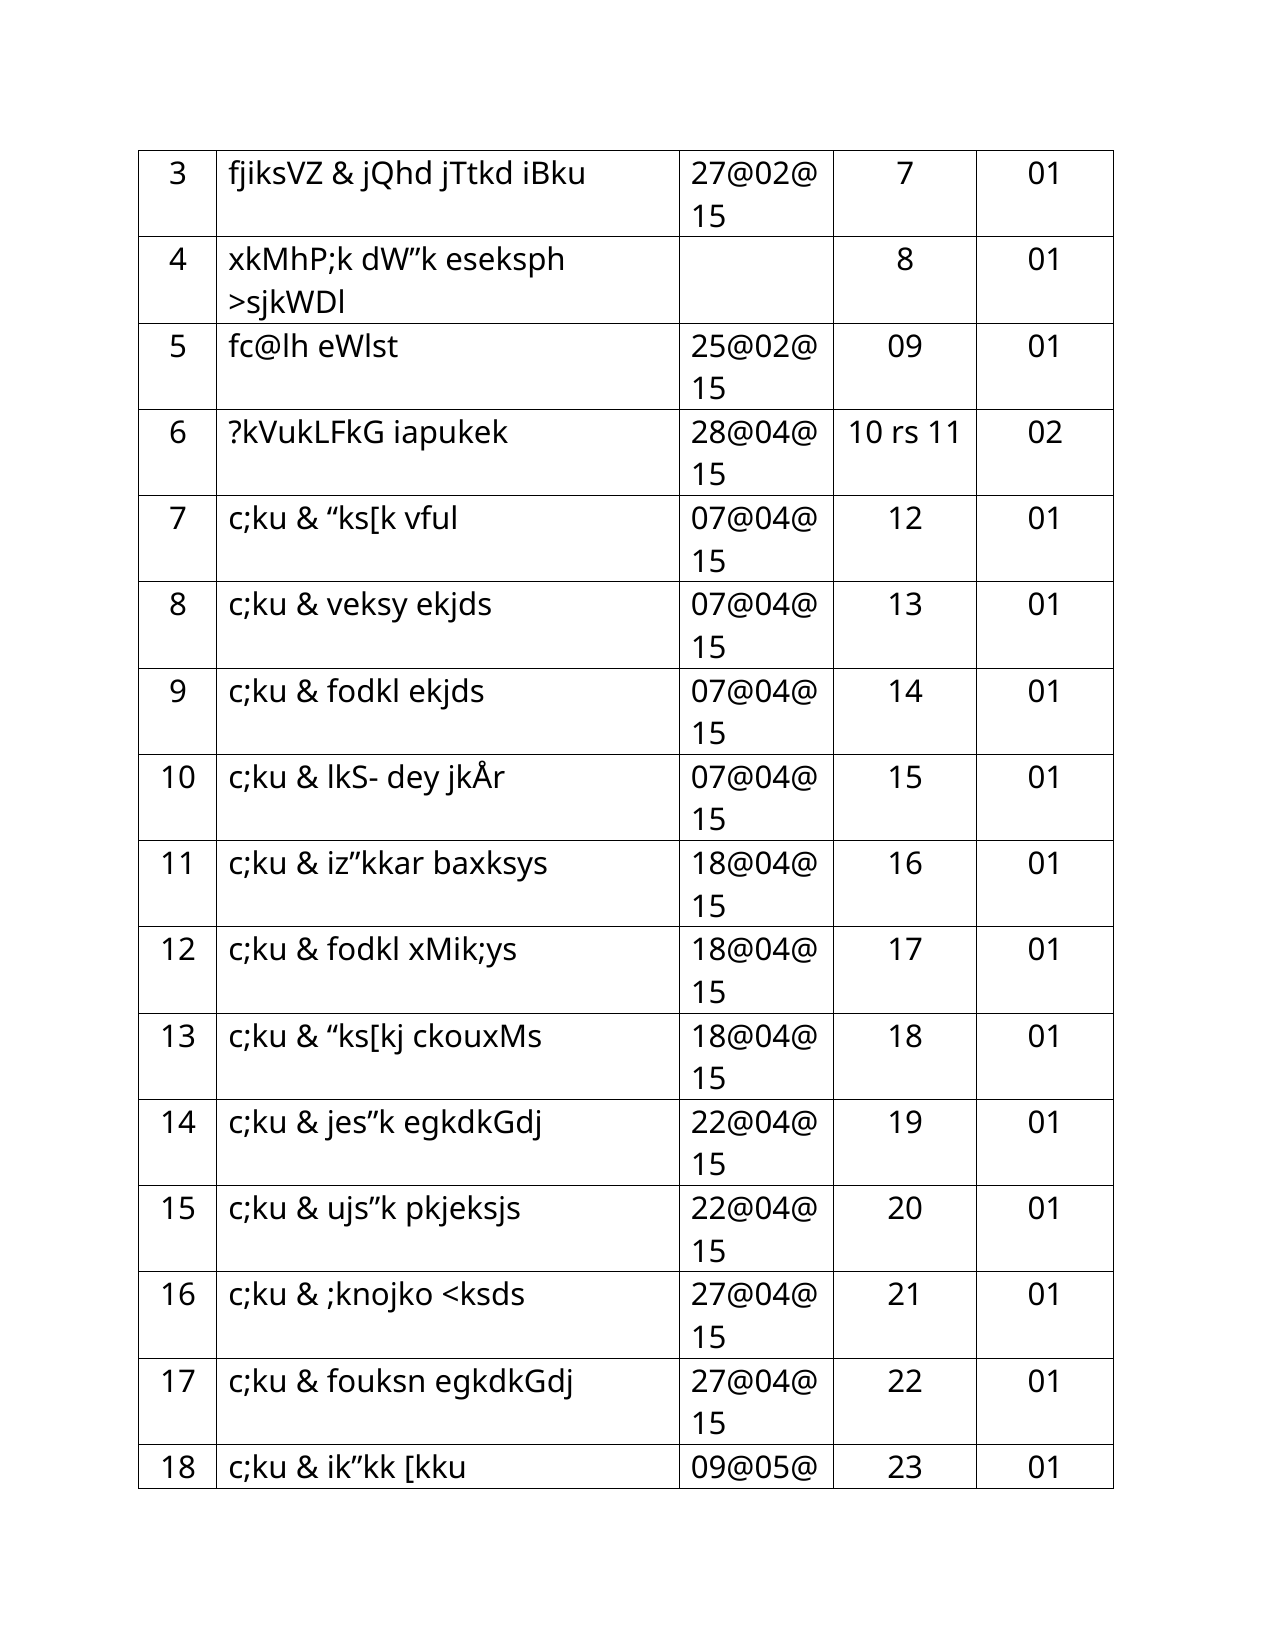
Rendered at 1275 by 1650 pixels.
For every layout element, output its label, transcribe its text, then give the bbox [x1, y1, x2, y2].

table_cell c;ku & lkS- dey jkÅr [217, 755, 679, 840]
table_cell 18@04@15 [680, 927, 833, 1012]
table_cell 14 [139, 1100, 216, 1185]
table_cell 09 [834, 324, 976, 409]
table_cell 19 [834, 1100, 976, 1185]
table_cell 17 [139, 1359, 216, 1444]
table_cell 01 [977, 1014, 1113, 1099]
table_cell 11 [139, 841, 216, 926]
table_cell 12 [834, 496, 976, 581]
table_cell 01 [977, 669, 1113, 754]
table_cell 4 [139, 237, 216, 322]
table_cell 01 [977, 755, 1113, 840]
table_cell c;ku & fodkl xMik;ys [217, 927, 679, 1012]
table_cell 15 [139, 1186, 216, 1271]
table_cell 12 [139, 927, 216, 1012]
table_cell 14 [834, 669, 976, 754]
table_cell 17 [834, 927, 976, 1012]
table_cell 27@04@15 [680, 1272, 833, 1357]
table_cell 01 [977, 237, 1113, 322]
table_cell 22 [834, 1359, 976, 1444]
table_cell c;ku & ujs”k pkjeksjs [217, 1186, 679, 1271]
table_cell 01 [977, 1272, 1113, 1357]
table_cell c;ku & iz”kkar baxksys [217, 841, 679, 926]
table_cell 18 [139, 1445, 216, 1487]
table_cell 10 [139, 755, 216, 840]
table_cell 7 [834, 151, 976, 236]
table_cell 23 [834, 1445, 976, 1487]
table_cell 13 [834, 582, 976, 667]
table_cell 3 [139, 151, 216, 236]
table_cell 18 [834, 1014, 976, 1099]
table_cell 6 [139, 410, 216, 495]
table_cell 02 [977, 410, 1113, 495]
table_cell 01 [977, 496, 1113, 581]
table_cell [680, 237, 833, 322]
table_cell 7 [139, 496, 216, 581]
table_cell 15 [834, 755, 976, 840]
table_cell 01 [977, 582, 1113, 667]
table_cell 20 [834, 1186, 976, 1271]
table_cell fc@lh eWlst [217, 324, 679, 409]
table_cell 09@05@15 [680, 1445, 833, 1487]
table_cell 5 [139, 324, 216, 409]
table_cell 8 [139, 582, 216, 667]
table_cell 07@04@15 [680, 582, 833, 667]
table_cell 07@04@15 [680, 755, 833, 840]
table_cell 9 [139, 669, 216, 754]
table_cell c;ku & “ks[k vful [217, 496, 679, 581]
table_cell c;ku & veksy ekjds [217, 582, 679, 667]
table_cell 01 [977, 841, 1113, 926]
table_cell 8 [834, 237, 976, 322]
table_cell 21 [834, 1272, 976, 1357]
table_cell 18@04@15 [680, 841, 833, 926]
table_cell 27@04@15 [680, 1359, 833, 1444]
table_cell 16 [834, 841, 976, 926]
table_cell 25@02@15 [680, 324, 833, 409]
table_cell 13 [139, 1014, 216, 1099]
table_cell 01 [977, 1100, 1113, 1185]
table_cell 18@04@15 [680, 1014, 833, 1099]
table_cell c;ku & fouksn egkdkGdj [217, 1359, 679, 1444]
table_cell 28@04@15 [680, 410, 833, 495]
table_cell 01 [977, 151, 1113, 236]
table_cell c;ku & fodkl ekjds [217, 669, 679, 754]
table_cell 07@04@15 [680, 669, 833, 754]
table_cell 01 [977, 927, 1113, 1012]
table_cell 01 [977, 1445, 1113, 1487]
table_cell c;ku & jes”k egkdkGdj [217, 1100, 679, 1185]
table_cell 22@04@15 [680, 1186, 833, 1271]
table_cell c;ku & ;knojko <ksds [217, 1272, 679, 1357]
table_cell c;ku & ik”kk [kku [217, 1445, 679, 1487]
table_cell ?kVukLFkG iapukek [217, 410, 679, 495]
table_cell 10 rs 11 [834, 410, 976, 495]
table_cell 01 [977, 1186, 1113, 1271]
table_cell c;ku & “ks[kj ckouxMs [217, 1014, 679, 1099]
table_cell 01 [977, 324, 1113, 409]
table_cell 01 [977, 1359, 1113, 1444]
table_cell 07@04@15 [680, 496, 833, 581]
table_cell 22@04@15 [680, 1100, 833, 1185]
table_cell 27@02@15 [680, 151, 833, 236]
table_cell 16 [139, 1272, 216, 1357]
table_cell xkMhP;k dW”k eseksph >sjkWDl [217, 237, 679, 322]
table_cell fjiksVZ & jQhd jTtkd iBku [217, 151, 679, 236]
